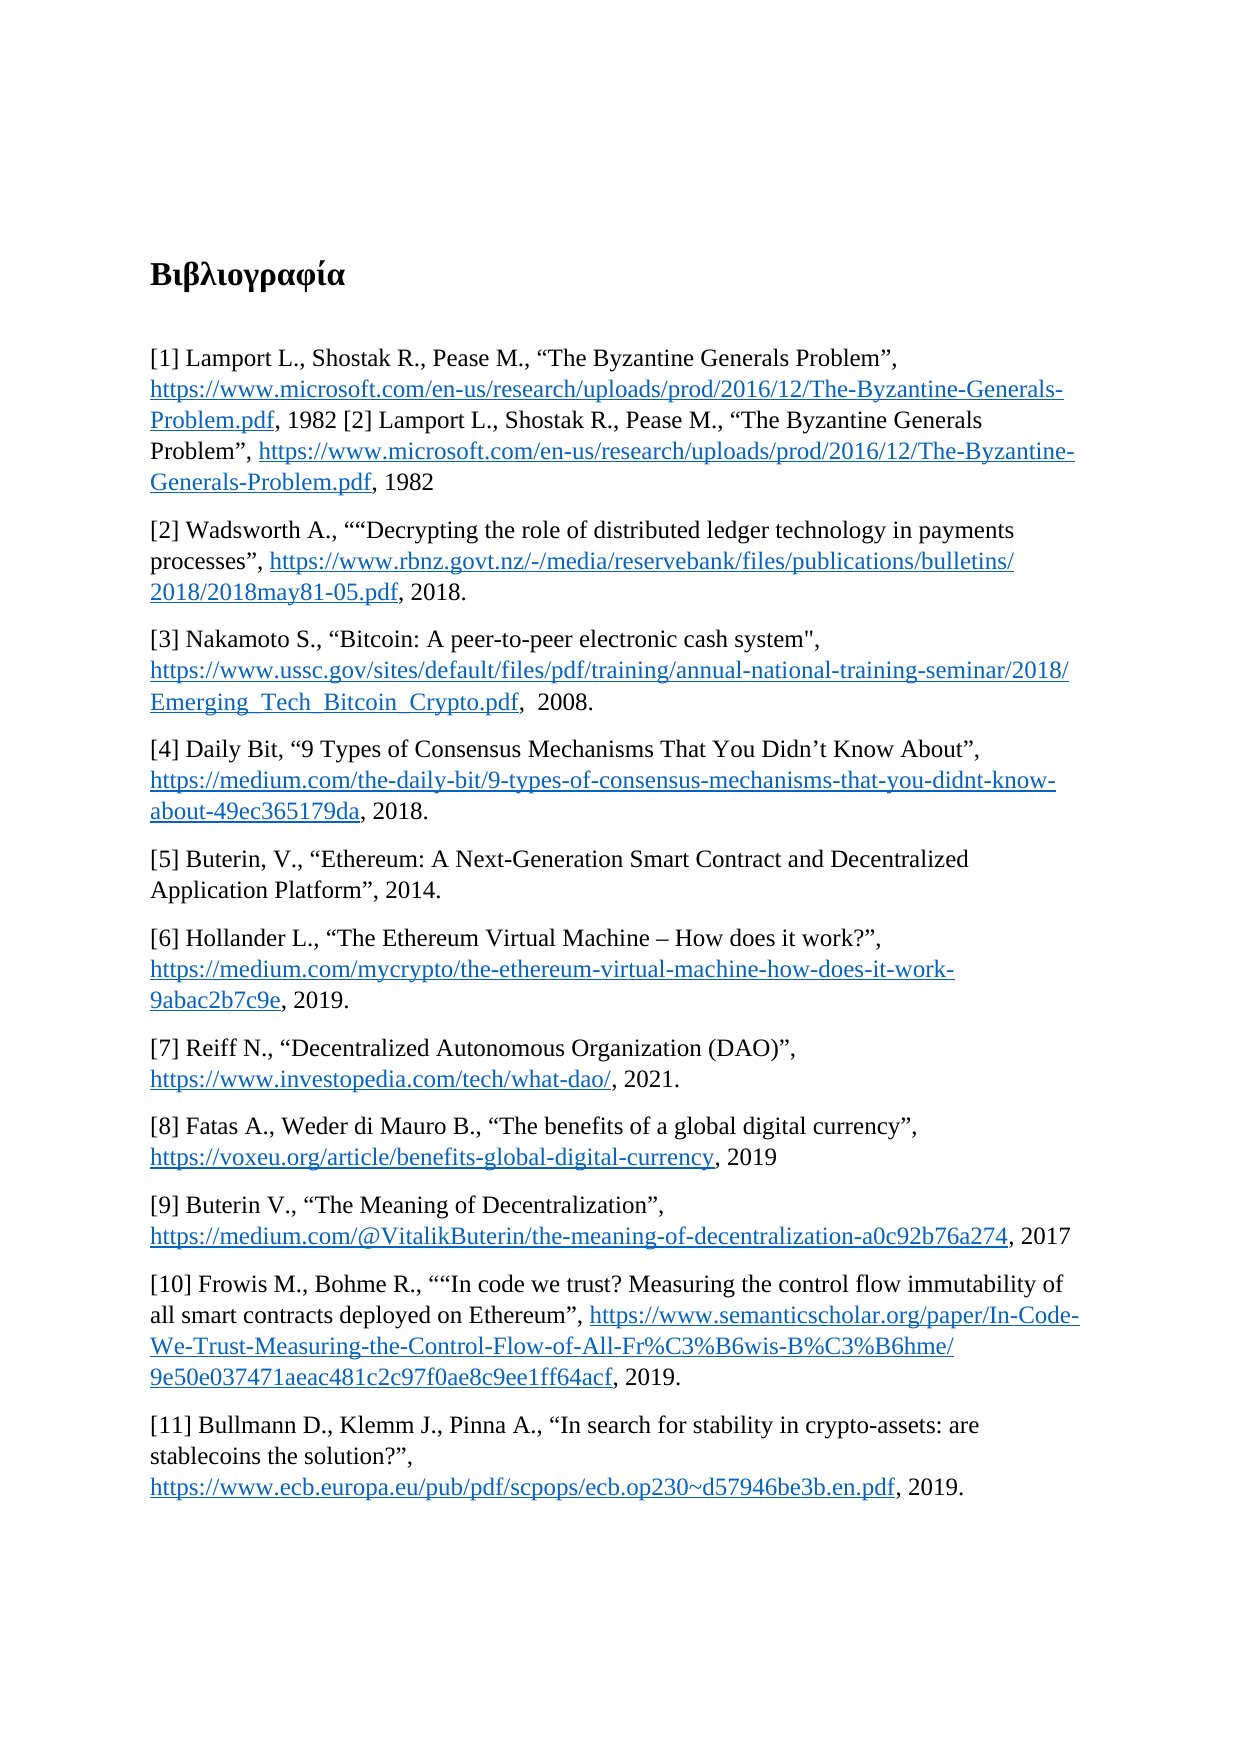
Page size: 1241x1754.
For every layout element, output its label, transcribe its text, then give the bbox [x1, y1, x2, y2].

text [11] Bullmann D., Klemm J., Pinna A., “In search for stability in crypto-assets: are stablecoins the solution?”, https://www.ecb.europa.eu/pub/pdf/scpops/ecb.op230~d57946be3b.en.pdf, 2019. [150, 1410, 1090, 1501]
text [5] Buterin, V., “Ethereum: A Next-Generation Smart Contract and Decentralized Application Platform”, 2014. [150, 844, 1090, 904]
text [7] Reiff N., “Decentralized Autonomous Organization (DAO)”, https://www.investopedia.com/tech/what-dao/, 2021. [150, 1033, 1090, 1092]
text [9] Buterin V., “The Meaning of Decentralization”, https://medium.com/@VitalikButerin/the-meaning-of-decentralization-a0c92b76a274, 2017 [150, 1190, 1090, 1250]
subtitle Βιβλιογραφία [150, 254, 1090, 292]
text [6] Hollander L., “The Ethereum Virtual Machine – How does it work?”, https://medium.com/mycrypto/the-ethereum-virtual-machine-how-does-it-work-9abac2b7c9e, 2019. [150, 923, 1090, 1014]
text [10] Frowis M., Bohme R., ““In code we trust? Measuring the control flow immutability of all smart contracts deployed on Ethereum”, https://www.semanticscholar.org/paper/In-Code-We-Trust-Measuring-the-Control-Flow-of-All-Fr%C3%B6wis-B%C3%B6hme/9e50e037471aeac481c2c97f0ae8c9ee1ff64acf, 2019. [150, 1269, 1090, 1391]
text [3] Nakamoto S., “Bitcoin: A peer-to-peer electronic cash system", https://www.ussc.gov/sites/default/files/pdf/training/annual-national-training-seminar/2018/Emerging_Tech_Bitcoin_Crypto.pdf, 2008. [150, 624, 1090, 715]
text [8] Fatas A., Weder di Mauro B., “The benefits of a global digital currency”, https://voxeu.org/article/benefits-global-digital-currency, 2019 [150, 1111, 1090, 1171]
text [2] Wadsworth A., ““Decrypting the role of distributed ledger technology in payments processes”, https://www.rbnz.govt.nz/-/media/reservebank/files/publications/bulletins/2018/2018may81-05.pdf, 2018. [150, 515, 1090, 606]
text [1] Lamport L., Shostak R., Pease M., “The Byzantine Generals Problem”, https://www.microsoft.com/en-us/research/uploads/prod/2016/12/The-Byzantine-Generals-Problem.pdf, 1982 [2] Lamport L., Shostak R., Pease M., “The Byzantine Generals Problem”, https://www.microsoft.com/en-us/research/uploads/prod/2016/12/The-Byzantine-Generals-Problem.pdf, 1982 [150, 343, 1090, 496]
text [4] Daily Bit, “9 Types of Consensus Mechanisms That You Didn’t Know About”, https://medium.com/the-daily-bit/9-types-of-consensus-mechanisms-that-you-didnt-know-about-49ec365179da, 2018. [150, 734, 1090, 825]
